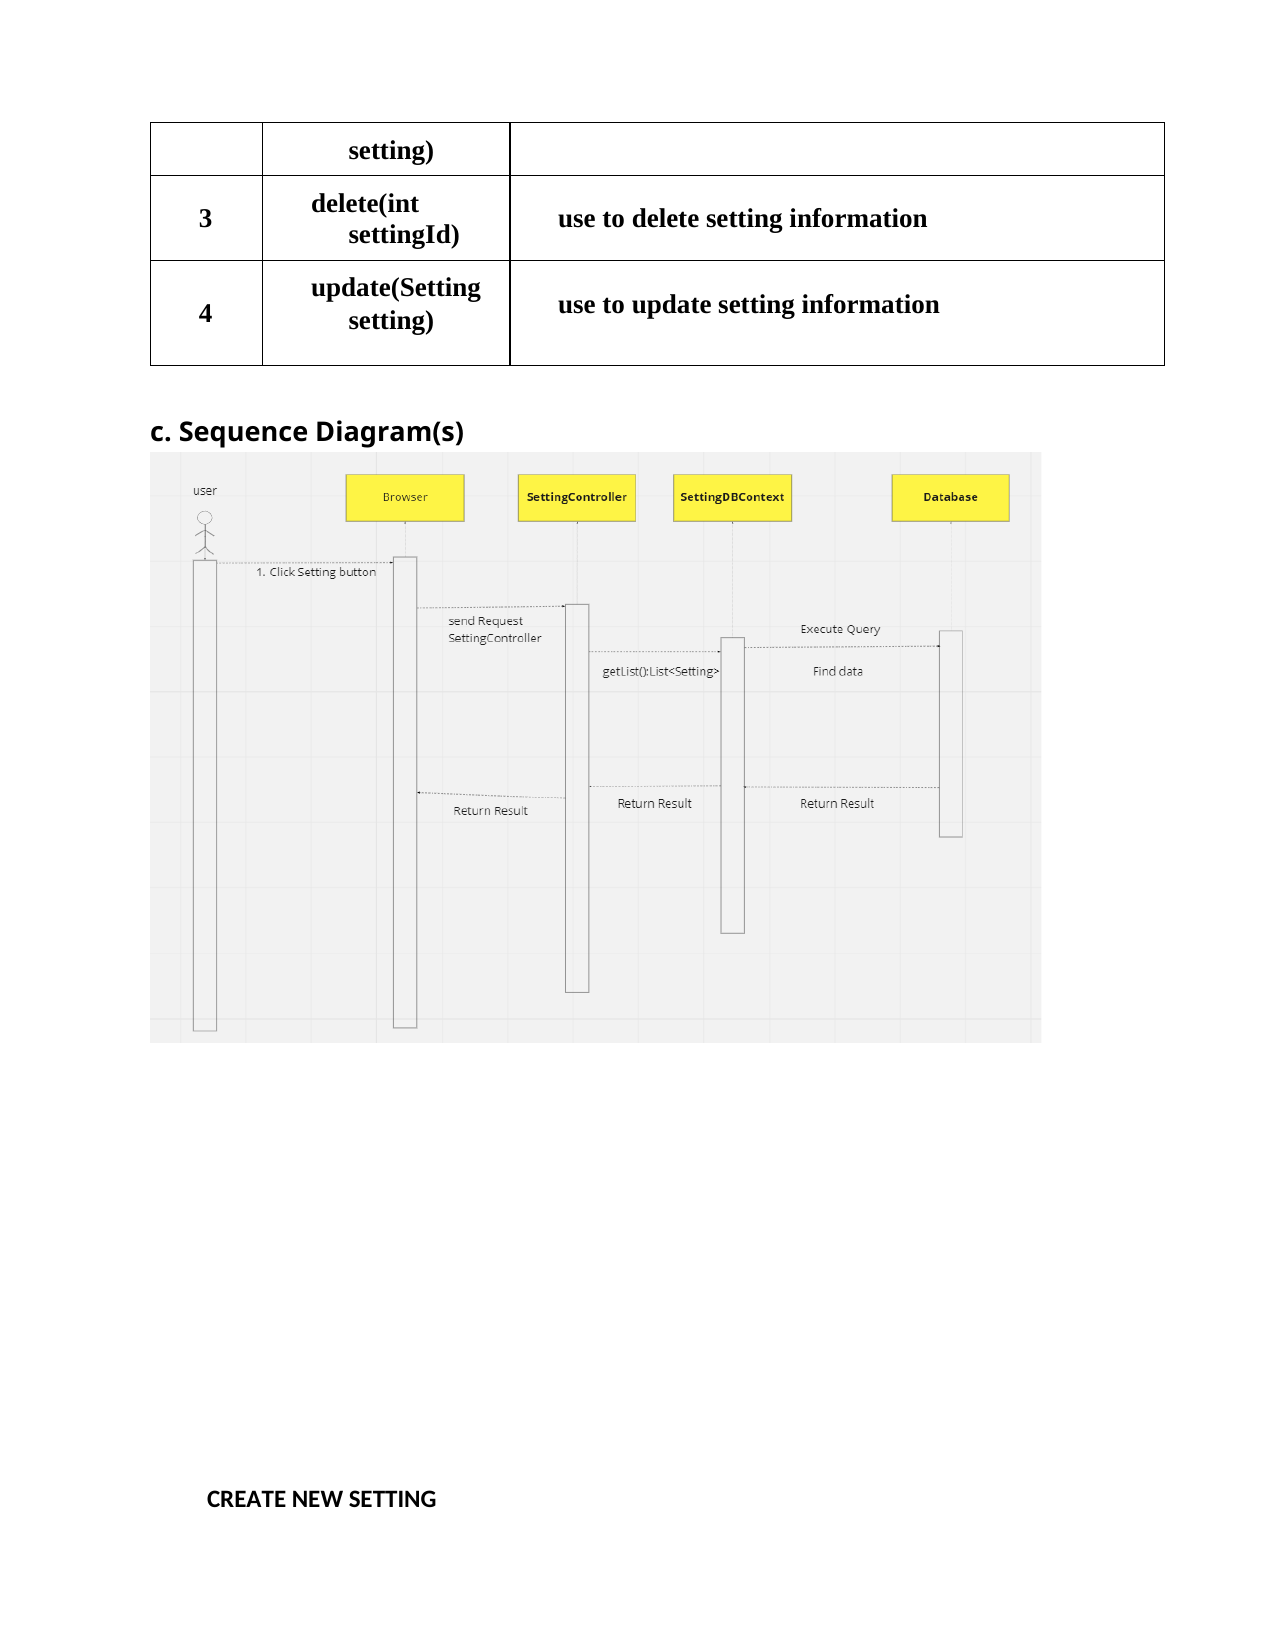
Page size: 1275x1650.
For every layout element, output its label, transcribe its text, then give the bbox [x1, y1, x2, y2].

table_cell use to update setting information [511, 261, 1164, 365]
table_cell 2 [151, 123, 262, 175]
table_cell delete(int settingId) [263, 176, 509, 259]
subtitle c. Sequence Diagram(s) [150, 413, 1125, 449]
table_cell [263, 123, 509, 175]
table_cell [511, 123, 1164, 175]
table_cell 4 [151, 261, 262, 365]
table_cell update(Setting setting) [263, 261, 509, 365]
picture [150, 452, 1042, 1043]
text CREATE NEW SETTING [150, 1483, 1125, 1514]
table_cell use to delete setting information [511, 176, 1164, 259]
table_cell 3 [151, 176, 262, 259]
